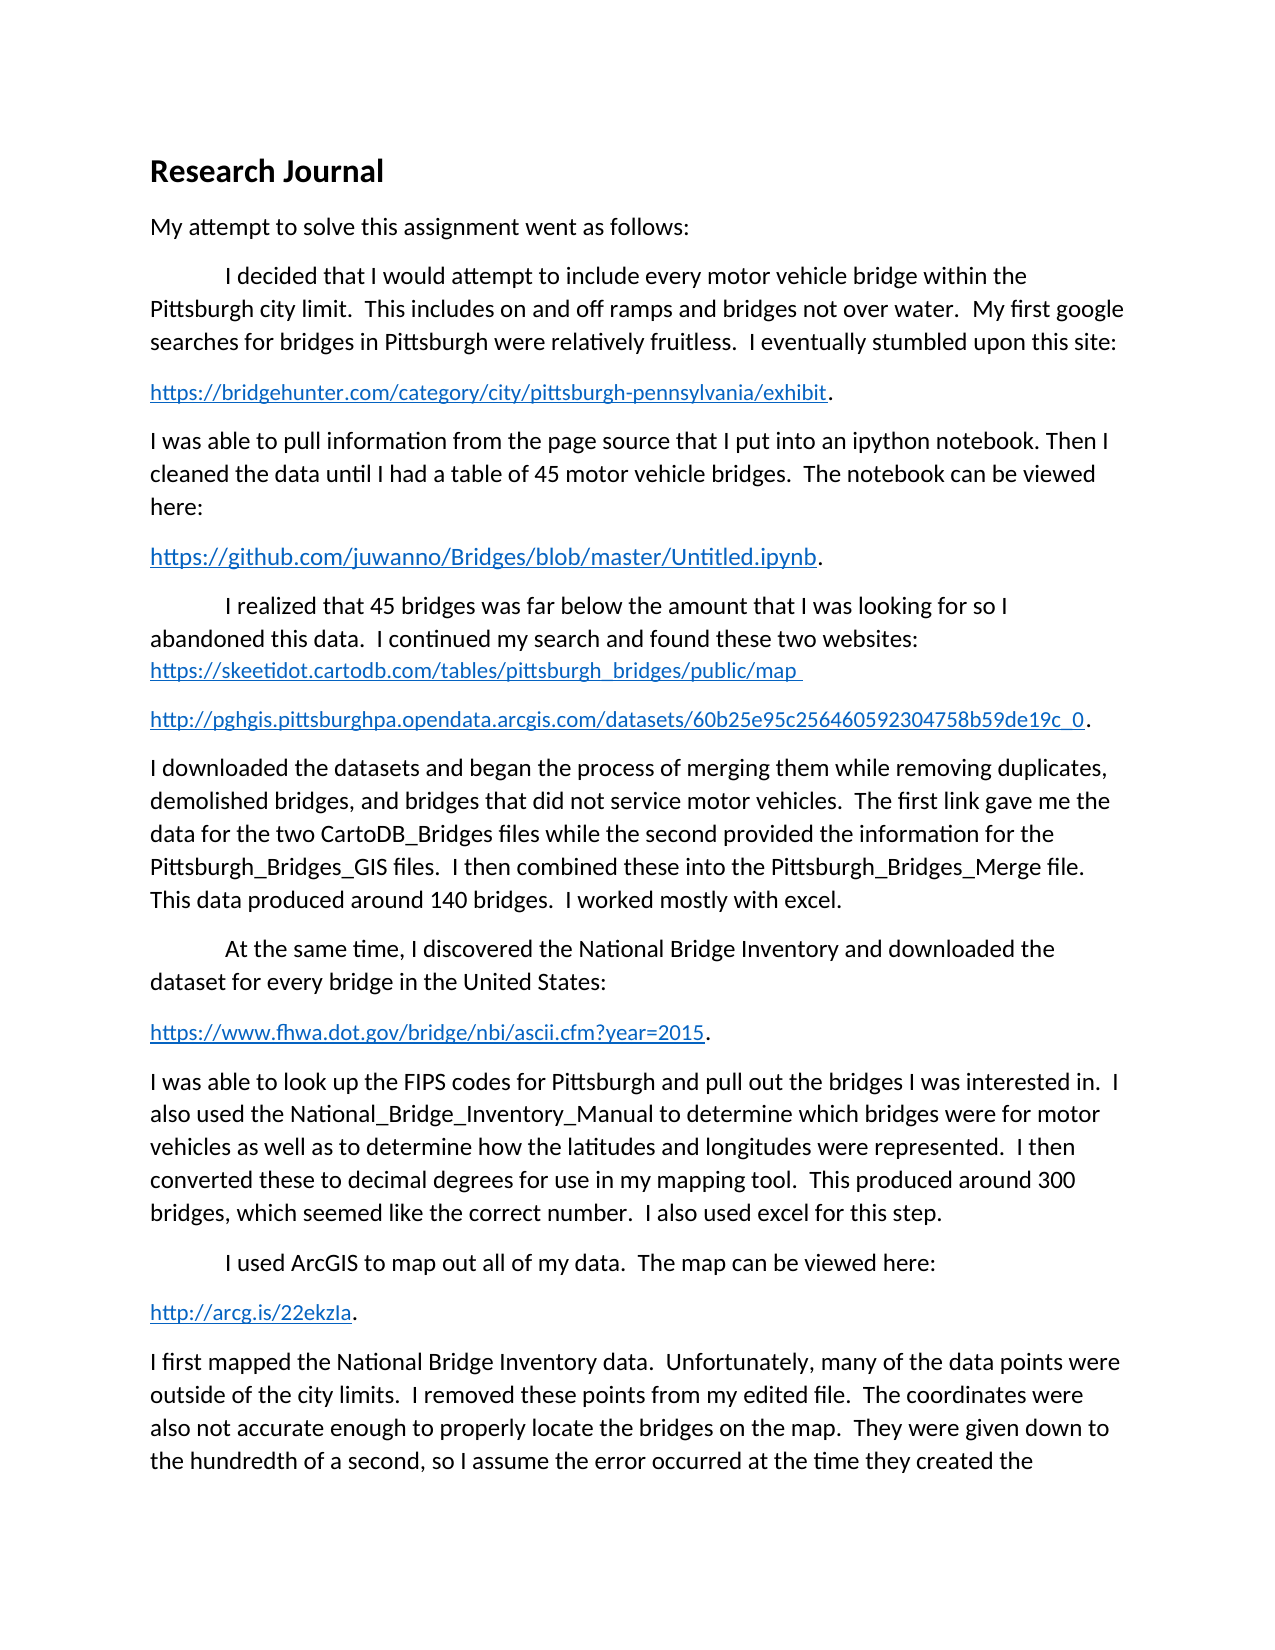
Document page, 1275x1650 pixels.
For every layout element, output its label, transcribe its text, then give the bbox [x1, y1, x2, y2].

text I used ArcGIS to map out all of my data. The map can be viewed here: [150, 1247, 1125, 1277]
text I realized that 45 bridges was far below the amount that I was looking for so I abandoned this data. I continued my search and found these two websites: https://skeetidot.cartodb.com/tables/pittsburgh_bridges/public/map [150, 590, 1125, 684]
text My attempt to solve this assignment went as follows: [150, 211, 1125, 241]
text https://www.fhwa.dot.gov/bridge/nbi/ascii.cfm?year=2015. [150, 1016, 1125, 1047]
text http://arcg.is/22ekzIa. [150, 1296, 1125, 1327]
text Research Journal [150, 150, 1125, 191]
text https://github.com/juwanno/Bridges/blob/master/Untitled.ipynb. [150, 541, 1125, 571]
text http://pghgis.pittsburghpa.opendata.arcgis.com/datasets/60b25e95c256460592304758b59de19c_0. [150, 703, 1125, 733]
text I decided that I would attempt to include every motor vehicle bridge within the Pittsburgh city limit. This includes on and off ramps and bridges not over water. My first google searches for bridges in Pittsburgh were relatively fruitless. I eventually stumbled upon this site: [150, 260, 1125, 357]
text I downloaded the datasets and began the process of merging them while removing duplicates, demolished bridges, and bridges that did not service motor vehicles. The first link gave me the data for the two CartoDB_Bridges files while the second provided the information for the Pittsburgh_Bridges_GIS files. I then combined these into the Pittsburgh_Bridges_Merge file. This data produced around 140 bridges. I worked mostly with excel. [150, 752, 1125, 914]
text I was able to look up the FIPS codes for Pittsburgh and pull out the bridges I was interested in. I also used the National_Bridge_Inventory_Manual to determine which bridges were for motor vehicles as well as to determine how the latitudes and longitudes were represented. I then converted these to decimal degrees for use in my mapping tool. This produced around 300 bridges, which seemed like the correct number. I also used excel for this step. [150, 1066, 1125, 1228]
text At the same time, I discovered the National Bridge Inventory and downloaded the dataset for every bridge in the United States: [150, 933, 1125, 997]
text I was able to pull information from the page source that I put into an ipython notebook. Then I cleaned the data until I had a table of 45 motor vehicle bridges. The notebook can be viewed here: [150, 425, 1125, 522]
text https://bridgehunter.com/category/city/pittsburgh-pennsylvania/exhibit. [150, 376, 1125, 406]
